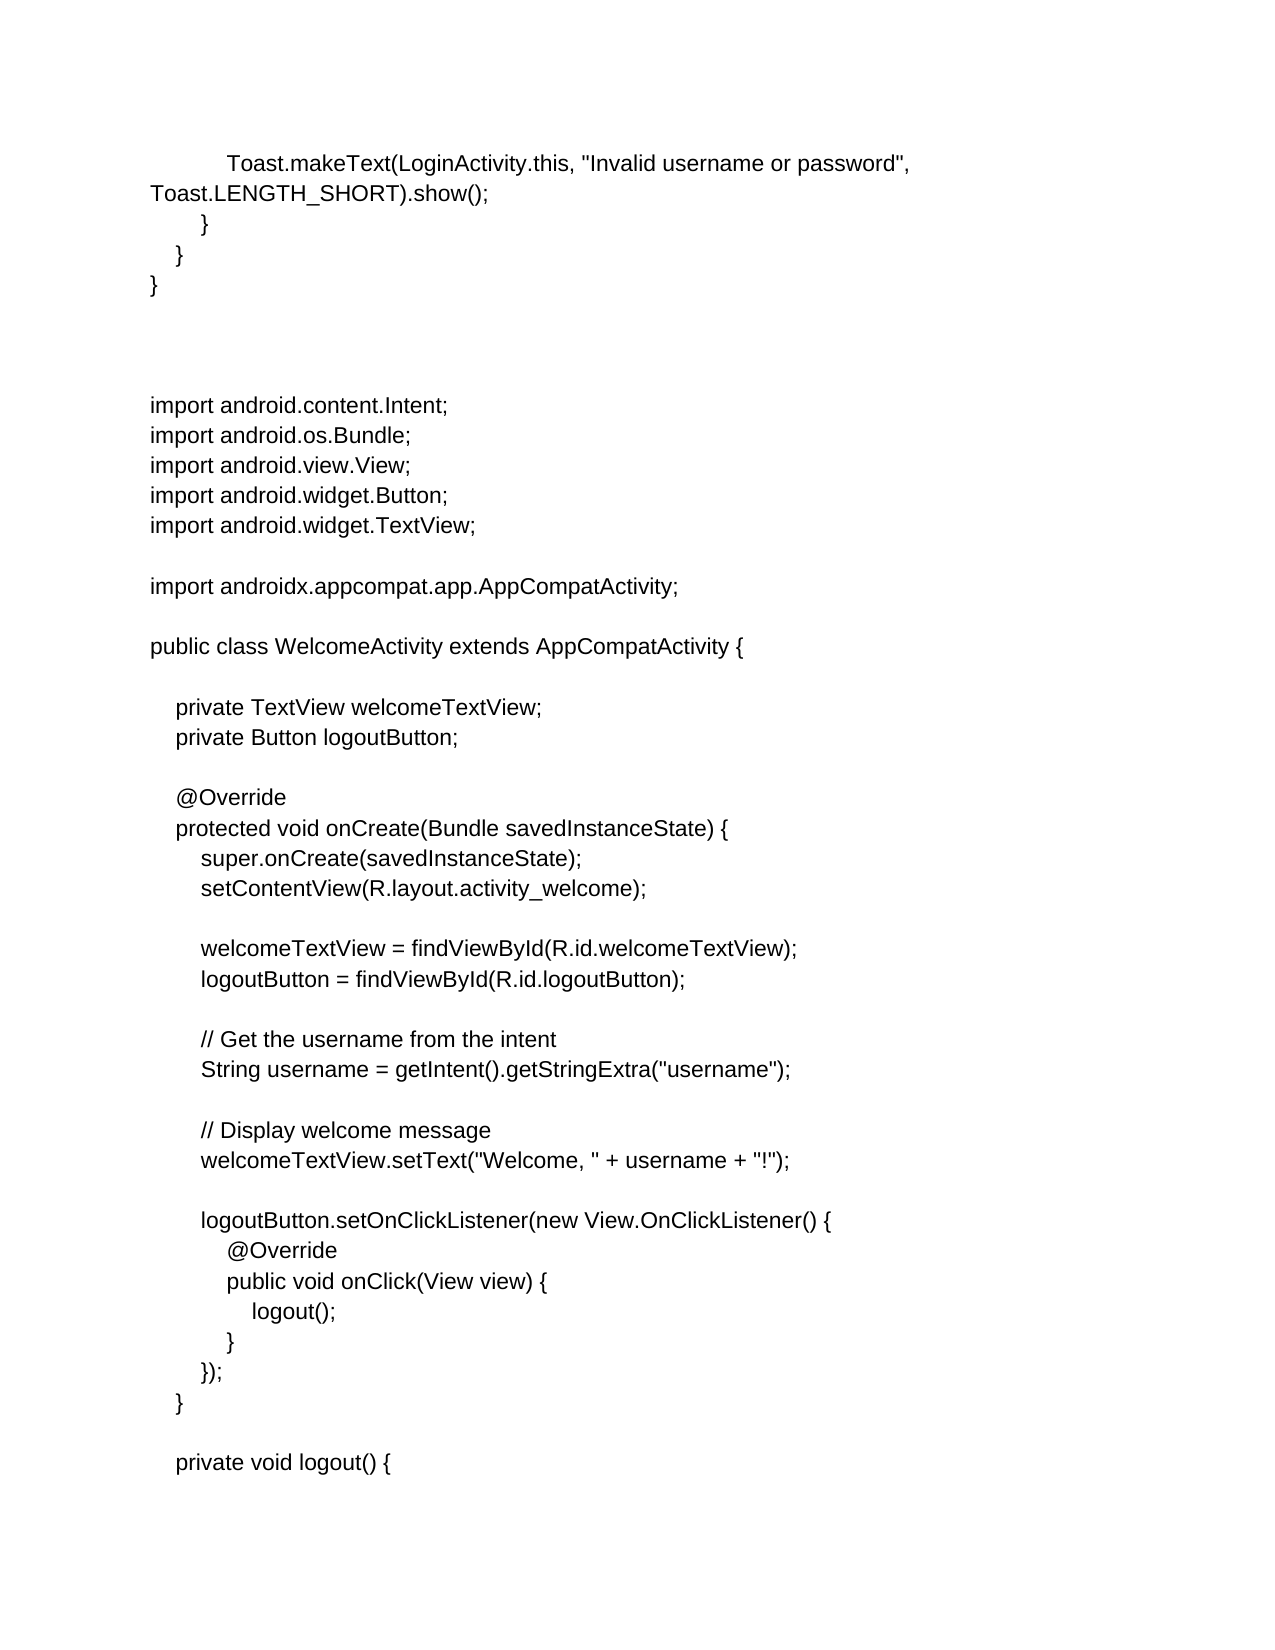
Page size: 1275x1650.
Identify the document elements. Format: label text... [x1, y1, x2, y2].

text import android.view.View; [150, 452, 1125, 478]
text public class WelcomeActivity extends AppCompatActivity { [150, 633, 1125, 660]
text } [150, 241, 1125, 267]
text // Display welcome message [150, 1117, 1125, 1143]
text logoutButton = findViewById(R.id.logoutButton); [150, 966, 1125, 992]
text protected void onCreate(Bundle savedInstanceState) { [150, 814, 1125, 841]
text } [150, 271, 1125, 297]
text } [150, 210, 1125, 237]
text private TextView welcomeTextView; [150, 694, 1125, 720]
text }); [150, 1358, 1125, 1385]
text logoutButton.setOnClickListener(new View.OnClickListener() { [150, 1207, 1125, 1234]
text import android.os.Bundle; [150, 422, 1125, 448]
text @Override [150, 1237, 1125, 1264]
text } [150, 1328, 1125, 1354]
text private Button logoutButton; [150, 724, 1125, 750]
text logout(); [150, 1298, 1125, 1324]
text welcomeTextView = findViewById(R.id.welcomeTextView); [150, 935, 1125, 962]
text setContentView(R.layout.activity_welcome); [150, 875, 1125, 901]
text @Override [150, 784, 1125, 811]
text super.onCreate(savedInstanceState); [150, 845, 1125, 871]
text import android.content.Intent; [150, 331, 1125, 418]
text } [150, 1388, 1125, 1415]
text import android.widget.Button; [150, 482, 1125, 509]
text welcomeTextView.setText("Welcome, " + username + "!"); [150, 1147, 1125, 1173]
text public void onClick(View view) { [150, 1268, 1125, 1294]
text private void logout() { [150, 1449, 1125, 1475]
text import androidx.appcompat.app.AppCompatActivity; [150, 573, 1125, 599]
text import android.widget.TextView; [150, 512, 1125, 539]
text String username = getIntent().getStringExtra("username"); [150, 1056, 1125, 1083]
text Toast.makeText(LoginActivity.this, "Invalid username or password", Toast.LENGTH_SHORT).show(); [150, 150, 1125, 207]
text // Get the username from the intent [150, 1026, 1125, 1052]
